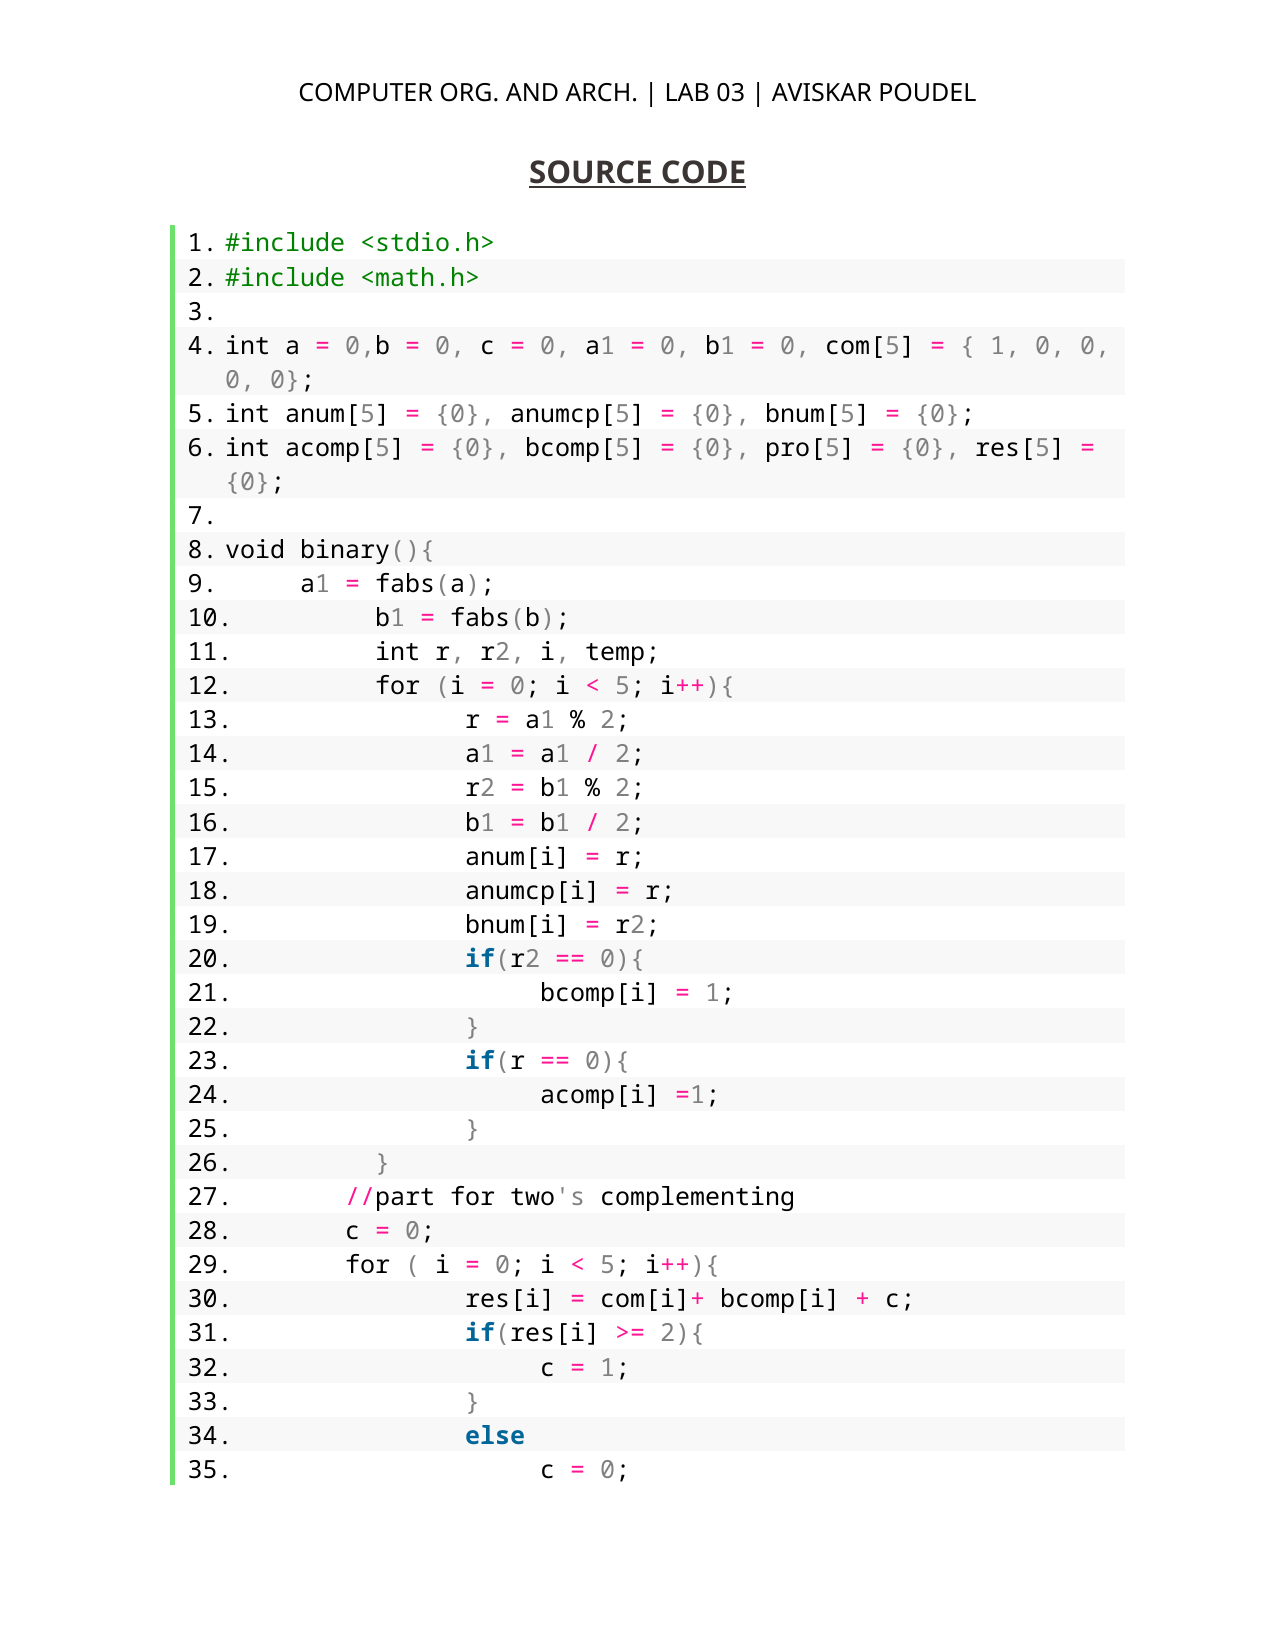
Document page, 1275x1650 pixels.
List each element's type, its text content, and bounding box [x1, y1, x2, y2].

list if(r == 0){ [175, 1043, 1125, 1077]
list acomp[i] =1; [175, 1077, 1125, 1111]
list a1 = a1 / 2; [175, 736, 1125, 770]
list void binary(){ [175, 532, 1125, 566]
list b1 = fabs(b); [175, 600, 1125, 634]
list } [175, 1383, 1125, 1417]
list anumcp[i] = r; [175, 872, 1125, 906]
list #include <stdio.h> [175, 225, 1125, 259]
list int anum[5] = {0}, anumcp[5] = {0}, bnum[5] = {0}; [175, 395, 1125, 429]
list for (i = 0; i < 5; i++){ [175, 668, 1125, 702]
list #include <math.h> [175, 259, 1125, 293]
text SOURCE CODE [150, 150, 1125, 193]
list int acomp[5] = {0}, bcomp[5] = {0}, pro[5] = {0}, res[5] = {0}; [175, 429, 1125, 498]
list res[i] = com[i]+ bcomp[i] + c; [175, 1281, 1125, 1315]
list anum[i] = r; [175, 838, 1125, 872]
list bcomp[i] = 1; [175, 974, 1125, 1008]
list } [175, 1111, 1125, 1145]
list c = 0; [175, 1213, 1125, 1247]
list if(res[i] >= 2){ [175, 1315, 1125, 1349]
list c = 1; [175, 1349, 1125, 1383]
list //part for two's complementing [175, 1179, 1125, 1213]
list else [175, 1417, 1125, 1451]
list } [175, 1145, 1125, 1179]
list r2 = b1 % 2; [175, 770, 1125, 804]
list bnum[i] = r2; [175, 906, 1125, 940]
list c = 0; [175, 1451, 1125, 1485]
list b1 = b1 / 2; [175, 804, 1125, 838]
list if(r2 == 0){ [175, 940, 1125, 974]
list for ( i = 0; i < 5; i++){ [175, 1247, 1125, 1281]
list a1 = fabs(a); [175, 566, 1125, 600]
list int a = 0,b = 0, c = 0, a1 = 0, b1 = 0, com[5] = { 1, 0, 0, 0, 0}; [175, 327, 1125, 395]
list } [175, 1008, 1125, 1043]
list int r, r2, i, temp; [175, 634, 1125, 668]
list r = a1 % 2; [175, 702, 1125, 736]
